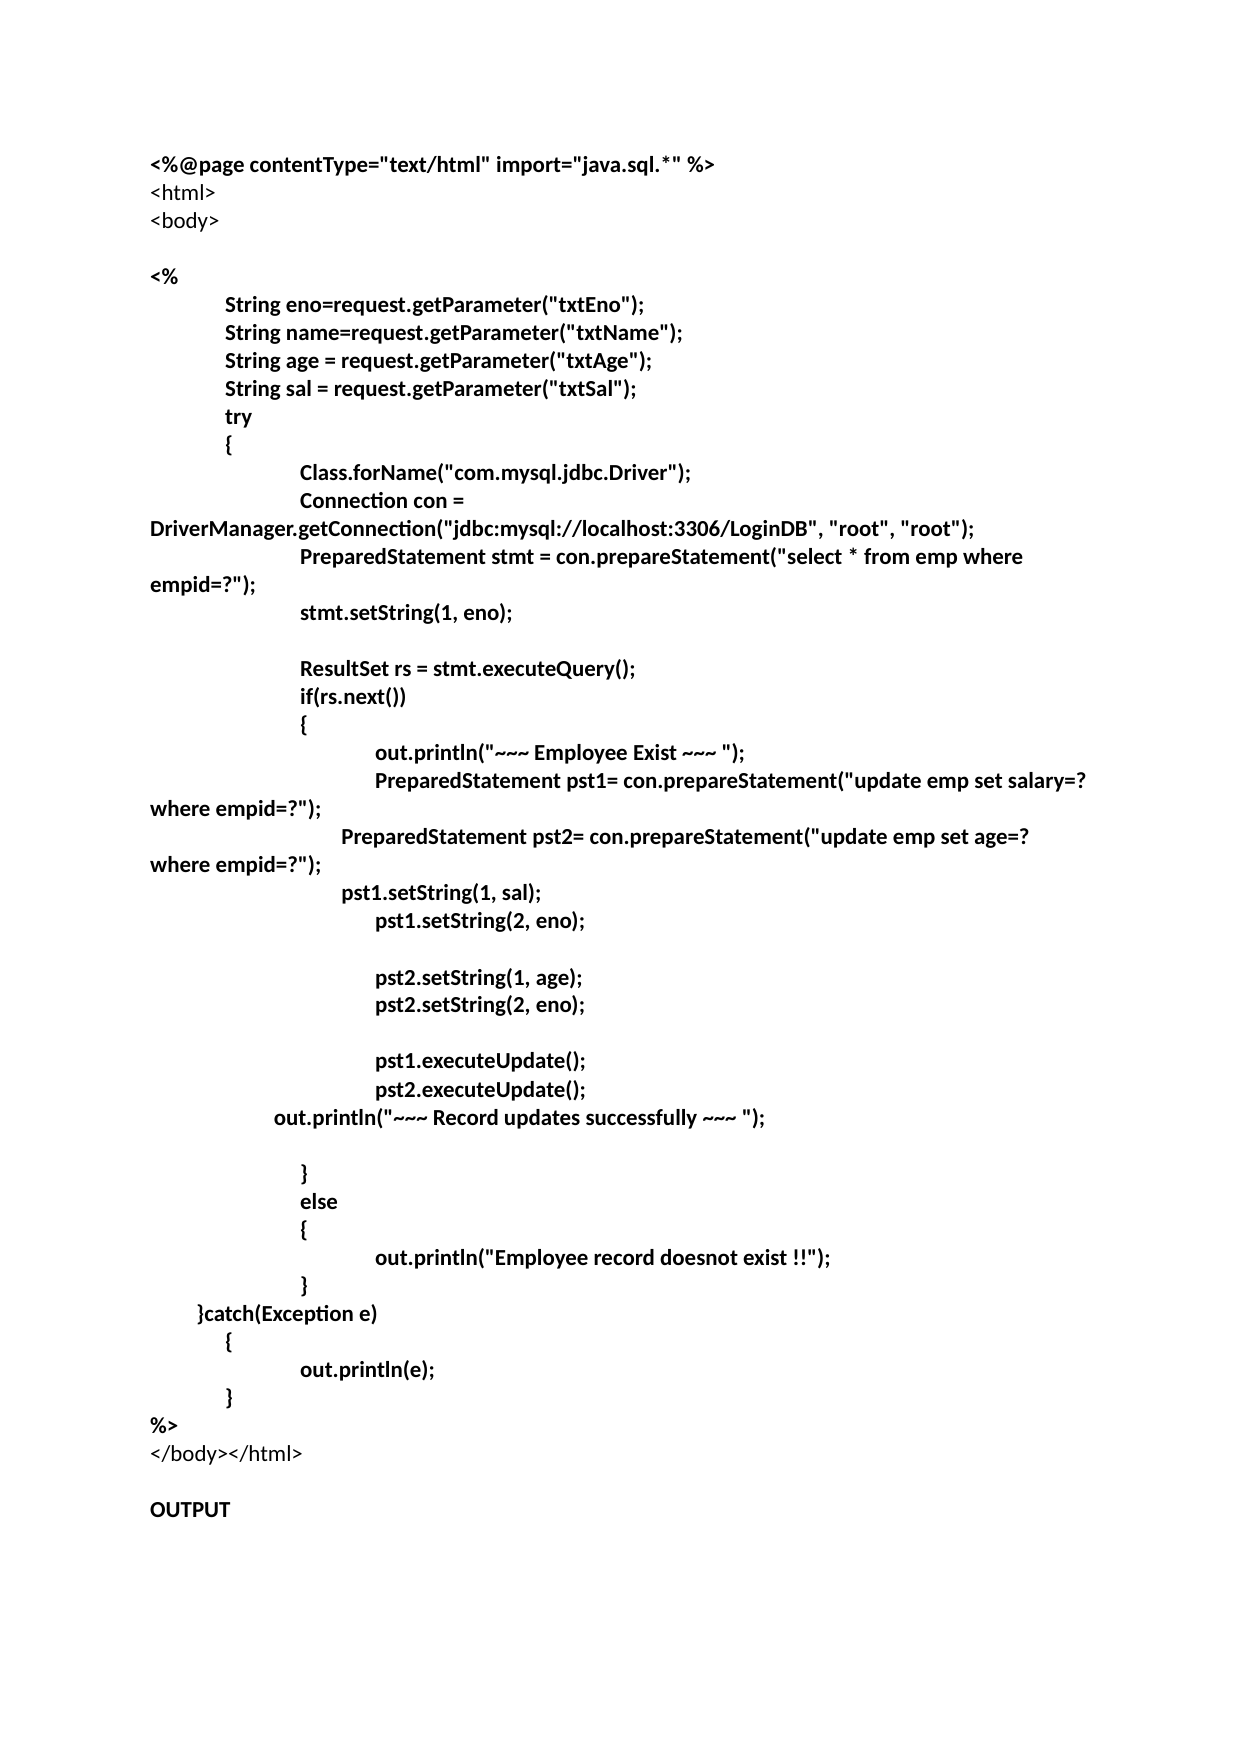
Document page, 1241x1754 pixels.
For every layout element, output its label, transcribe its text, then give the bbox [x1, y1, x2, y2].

text String age = request.getParameter("txtAge"); [150, 346, 1090, 374]
text </body></html> [150, 1439, 1090, 1467]
text pst1.setString(2, eno); [150, 907, 1090, 934]
text pst2.executeUpdate(); [150, 1075, 1090, 1103]
text out.println("~~~ Record updates successfully ~~~ "); [150, 1103, 1090, 1131]
text else [150, 1187, 1090, 1215]
text out.println("~~~ Employee Exist ~~~ "); [150, 738, 1090, 766]
text PreparedStatement pst2= con.prepareStatement("update emp set age=? where empid=?"); [150, 822, 1090, 878]
text out.println("Employee record doesnot exist !!"); [150, 1243, 1090, 1271]
text } [150, 1159, 1090, 1187]
text } [150, 1271, 1090, 1299]
text Connection con = DriverManager.getConnection("jdbc:mysql://localhost:3306/LoginDB", "root", "root"); [150, 486, 1090, 542]
text stmt.setString(1, eno); [150, 598, 1090, 626]
text %> [150, 1411, 1090, 1439]
text pst2.setString(1, age); [150, 963, 1090, 991]
text if(rs.next()) [150, 682, 1090, 710]
text String eno=request.getParameter("txtEno"); [150, 290, 1090, 318]
text ResultSet rs = stmt.executeQuery(); [150, 654, 1090, 682]
text }catch(Exception e) [150, 1299, 1090, 1327]
text { [150, 1215, 1090, 1243]
text pst2.setString(2, eno); [150, 991, 1090, 1019]
text } [150, 1383, 1090, 1411]
text { [150, 1327, 1090, 1355]
text { [150, 430, 1090, 458]
text String sal = request.getParameter("txtSal"); [150, 374, 1090, 402]
text Class.forName("com.mysql.jdbc.Driver"); [150, 458, 1090, 486]
text String name=request.getParameter("txtName"); [150, 318, 1090, 346]
text out.println(e); [150, 1355, 1090, 1383]
text <body> [150, 206, 1090, 234]
text <%@page contentType="text/html" import="java.sql.*" %> [150, 150, 1090, 178]
text OUTPUT [150, 1495, 1090, 1523]
text PreparedStatement pst1= con.prepareStatement("update emp set salary=? where empid=?"); [150, 766, 1090, 822]
text <html> [150, 178, 1090, 206]
text pst1.executeUpdate(); [150, 1047, 1090, 1075]
text try [150, 402, 1090, 430]
text <% [150, 262, 1090, 290]
text PreparedStatement stmt = con.prepareStatement("select * from emp where empid=?"); [150, 542, 1090, 598]
text { [150, 710, 1090, 738]
text pst1.setString(1, sal); [150, 878, 1090, 907]
